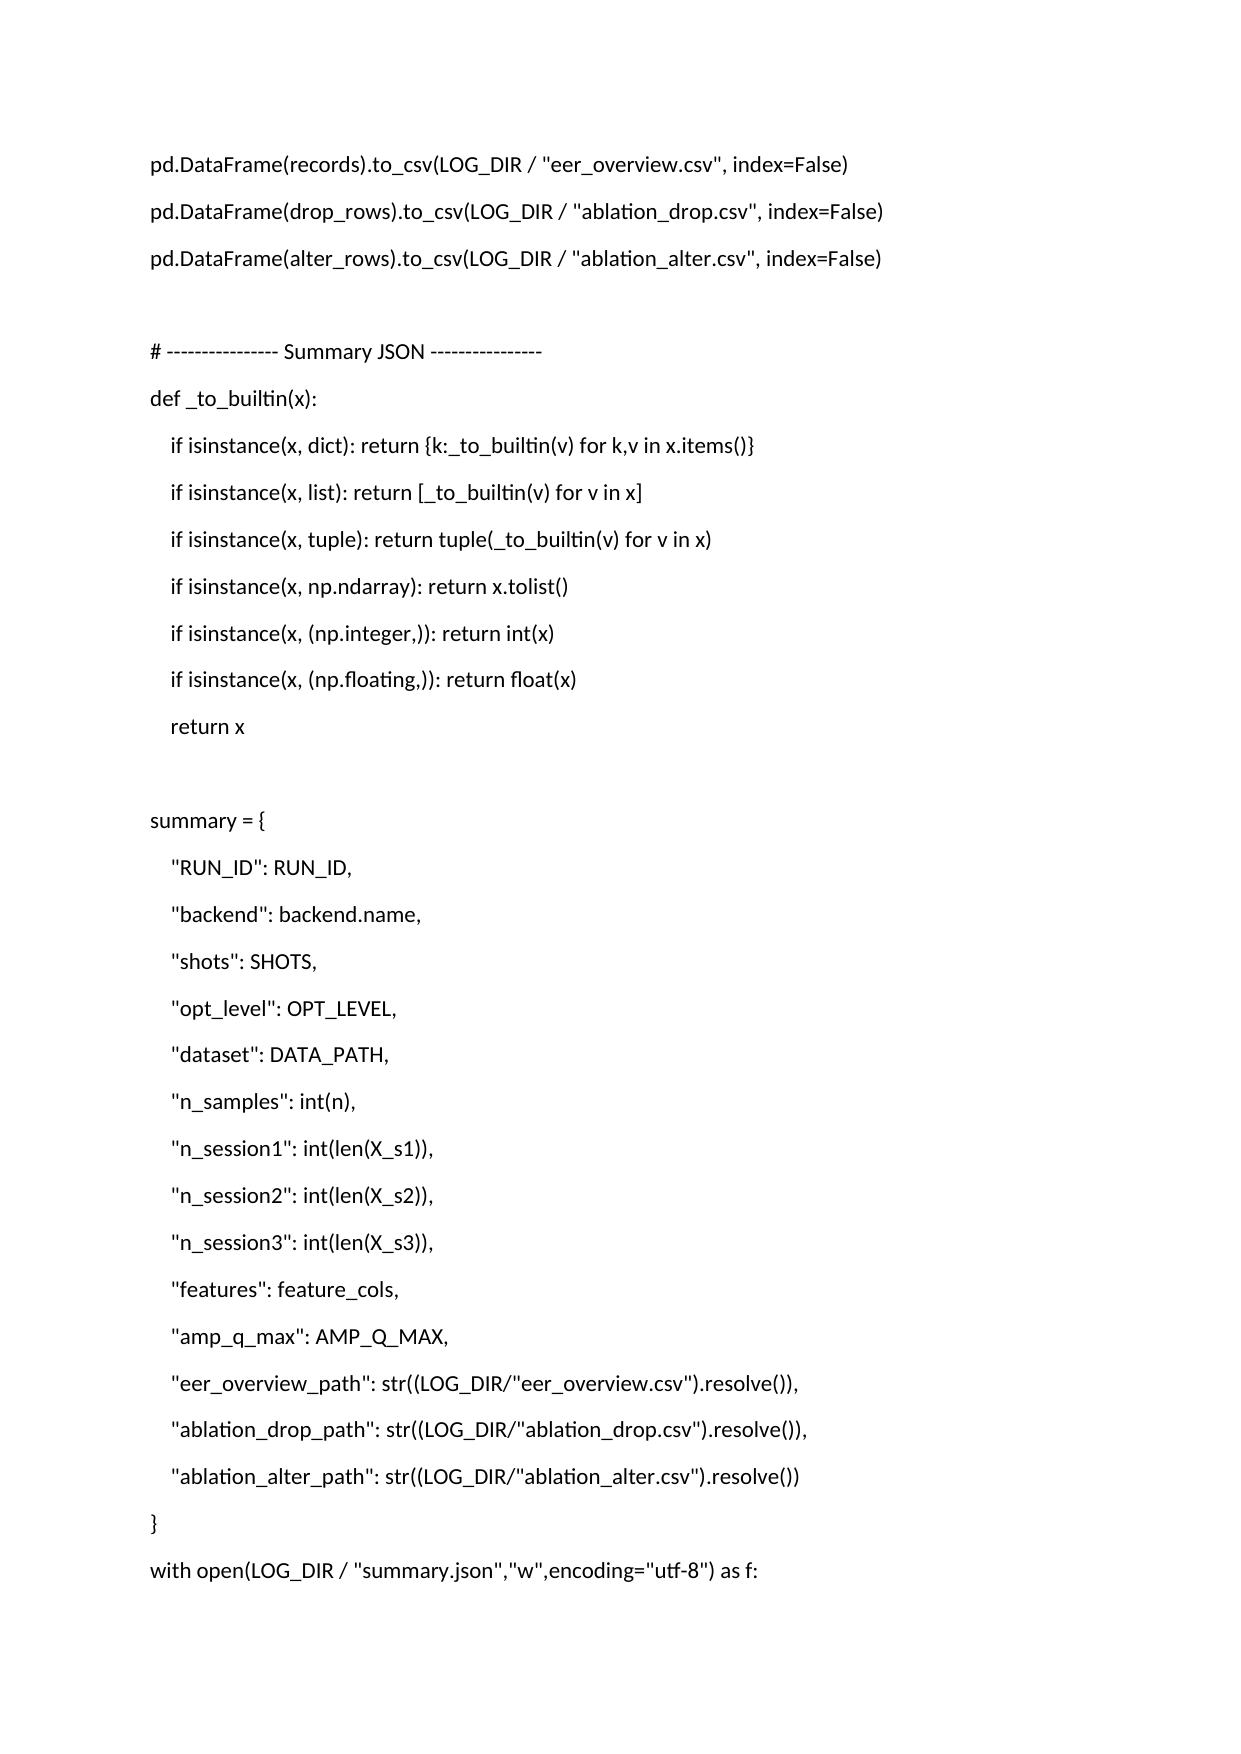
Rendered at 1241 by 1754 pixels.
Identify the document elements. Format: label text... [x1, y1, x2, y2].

text "ablation_alter_path": str((LOG_DIR/"ablation_alter.csv").resolve()) [150, 1462, 1090, 1491]
text # ---------------- Summary JSON ---------------- [150, 337, 1090, 366]
text if isinstance(x, tuple): return tuple(_to_builtin(v) for v in x) [150, 525, 1090, 553]
text "backend": backend.name, [150, 900, 1090, 928]
text "ablation_drop_path": str((LOG_DIR/"ablation_drop.csv").resolve()), [150, 1416, 1090, 1444]
text if isinstance(x, dict): return {k:_to_builtin(v) for k,v in x.items()} [150, 431, 1090, 459]
text "n_session1": int(len(X_s1)), [150, 1134, 1090, 1162]
text if isinstance(x, (np.floating,)): return float(x) [150, 666, 1090, 694]
text pd.DataFrame(records).to_csv(LOG_DIR / "eer_overview.csv", index=False) [150, 150, 1090, 178]
text "n_session3": int(len(X_s3)), [150, 1228, 1090, 1256]
text "n_samples": int(n), [150, 1087, 1090, 1116]
text def _to_builtin(x): [150, 384, 1090, 412]
text with open(LOG_DIR / "summary.json","w",encoding="utf-8") as f: [150, 1556, 1090, 1584]
text return x [150, 712, 1090, 741]
text "features": feature_cols, [150, 1275, 1090, 1303]
text "n_session2": int(len(X_s2)), [150, 1181, 1090, 1209]
text pd.DataFrame(drop_rows).to_csv(LOG_DIR / "ablation_drop.csv", index=False) [150, 197, 1090, 225]
text if isinstance(x, (np.integer,)): return int(x) [150, 619, 1090, 647]
text } [150, 1509, 1090, 1537]
text "eer_overview_path": str((LOG_DIR/"eer_overview.csv").resolve()), [150, 1369, 1090, 1397]
text "amp_q_max": AMP_Q_MAX, [150, 1322, 1090, 1350]
text "dataset": DATA_PATH, [150, 1041, 1090, 1069]
text "opt_level": OPT_LEVEL, [150, 994, 1090, 1022]
text "RUN_ID": RUN_ID, [150, 853, 1090, 881]
text pd.DataFrame(alter_rows).to_csv(LOG_DIR / "ablation_alter.csv", index=False) [150, 244, 1090, 272]
text summary = { [150, 806, 1090, 834]
text if isinstance(x, np.ndarray): return x.tolist() [150, 572, 1090, 600]
text if isinstance(x, list): return [_to_builtin(v) for v in x] [150, 478, 1090, 506]
text "shots": SHOTS, [150, 947, 1090, 975]
